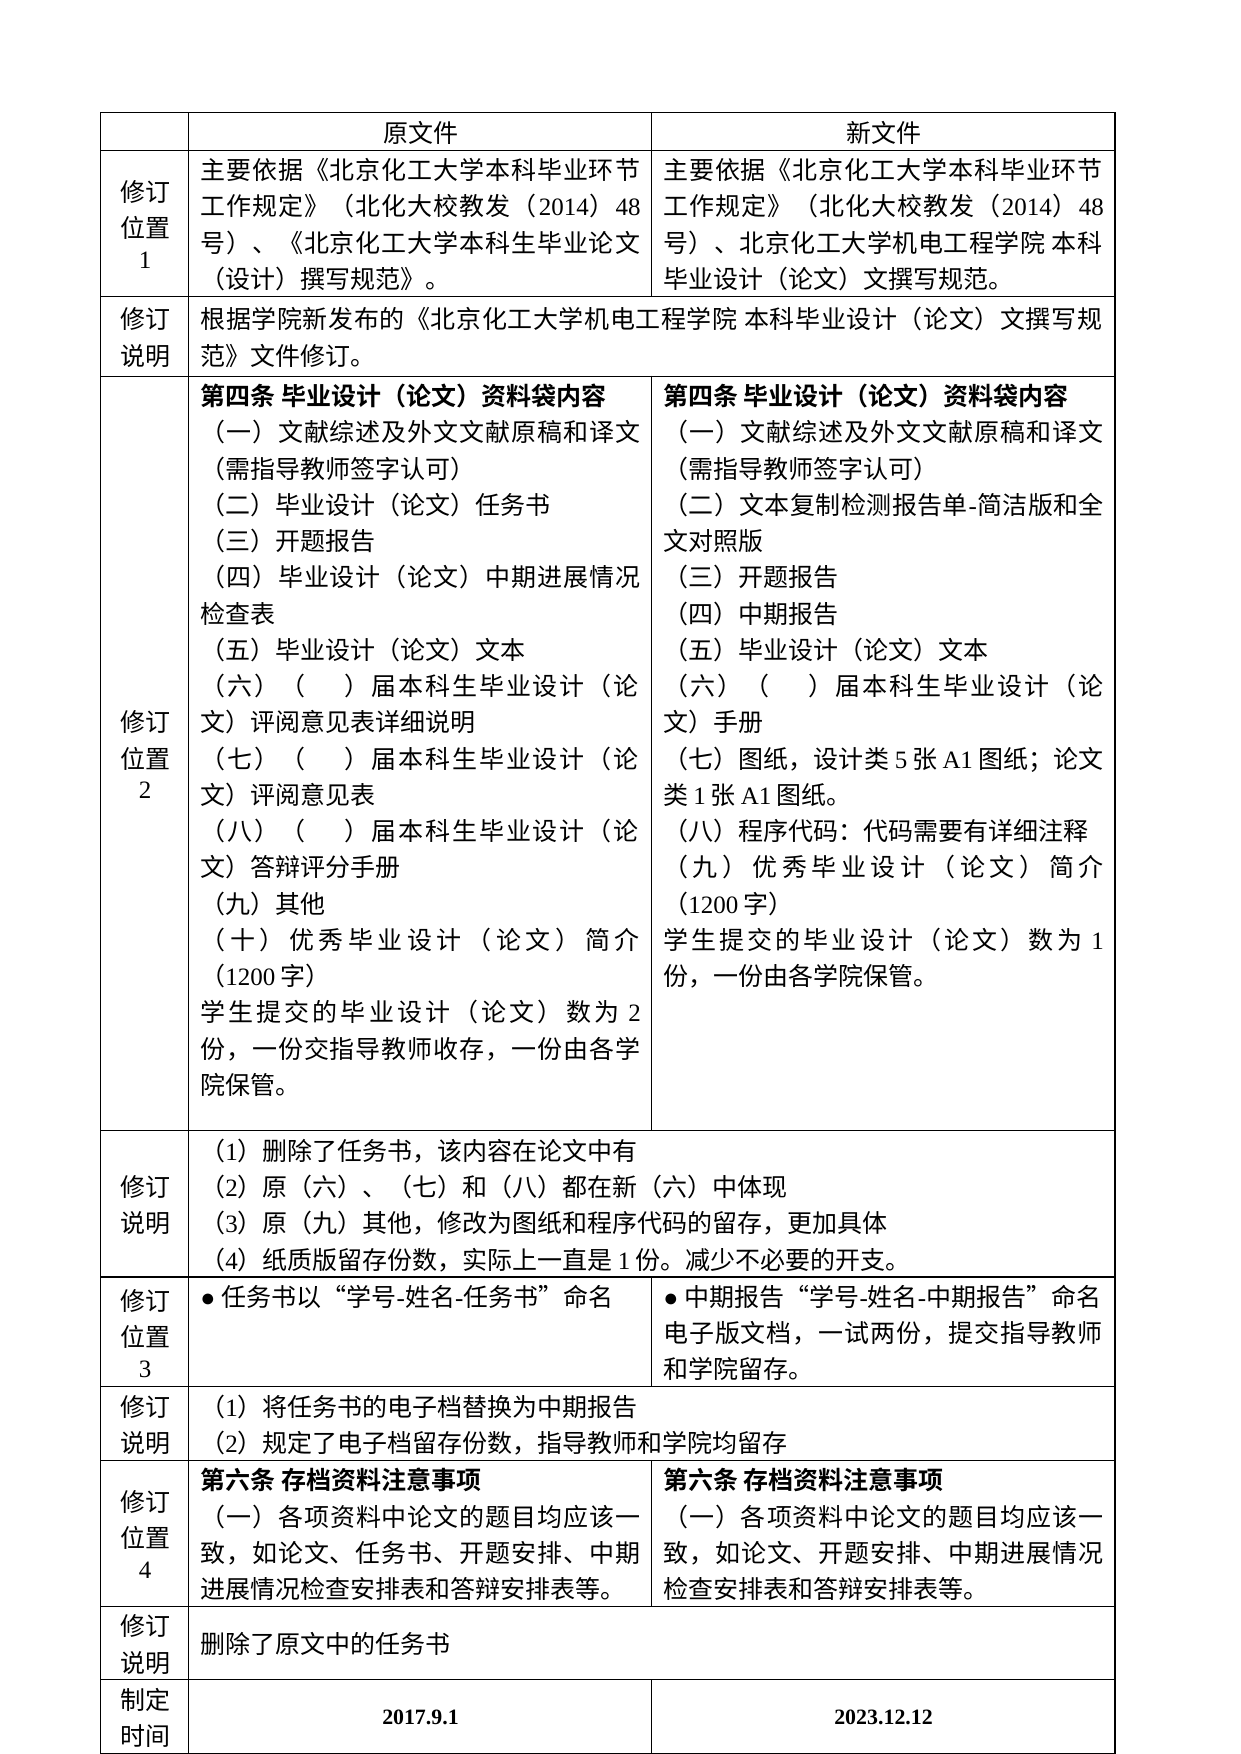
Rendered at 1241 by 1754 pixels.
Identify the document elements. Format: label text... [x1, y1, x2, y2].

table_cell 修订说明 [101, 297, 188, 376]
table_cell 删除了原文中的任务书 [189, 1607, 1114, 1679]
table_cell 2017.9.1 [189, 1680, 651, 1753]
table_header 新文件 [652, 113, 1114, 149]
table_cell 主要依据《北京化工大学本科毕业环节工作规定》（北化大校教发（2014）48号）、《北京化工大学本科生毕业论文（设计）撰写规范》。 [189, 151, 651, 296]
table_cell ● 任务书以“学号-姓名-任务书”命名 [189, 1278, 651, 1386]
table_cell 第四条 毕业设计（论文）资料袋内容 （一）文献综述及外文文献原稿和译文（需指导教师签字认可） （二）文本复制检测报告单-简洁版和全文对照版 （三）开题报告 （四）中期报告 （五）毕业设计（论文）文本 （六）（ ）届本科生毕业设计（论文）手册 （七）图纸，设计类5张A1图纸；论文类1张A1图纸。 （八）程序代码：代码需要有详细注释 （九）优秀毕业设计（论文）简介（1200字） 学生提交的毕业设计（论文）数为1份，一份由各学院保管。 [652, 377, 1114, 1130]
table_cell 修订说明 [101, 1387, 188, 1460]
table_cell 第六条 存档资料注意事项 （一）各项资料中论文的题目均应该一致，如论文、任务书、开题安排、中期进展情况检查安排表和答辩安排表等。 [189, 1461, 651, 1606]
table_cell ● 中期报告“学号-姓名-中期报告”命名 电子版文档，一试两份，提交指导教师和学院留存。 [652, 1278, 1114, 1386]
table_cell （1）删除了任务书，该内容在论文中有 （2）原（六）、（七）和（八）都在新（六）中体现 （3）原（九）其他，修改为图纸和程序代码的留存，更加具体 （4）纸质版留存份数，实际上一直是1份。减少不必要的开支。 [189, 1131, 1114, 1276]
table_cell 2023.12.12 [652, 1680, 1114, 1753]
table_cell 根据学院新发布的《北京化工大学机电工程学院 本科毕业设计（论文）文撰写规范》文件修订。 [189, 297, 1114, 376]
table_cell 第六条 存档资料注意事项 （一）各项资料中论文的题目均应该一致，如论文、开题安排、中期进展情况检查安排表和答辩安排表等。 [652, 1461, 1114, 1606]
table_header 原文件 [189, 113, 651, 149]
table_cell 第四条 毕业设计（论文）资料袋内容 （一）文献综述及外文文献原稿和译文（需指导教师签字认可） （二）毕业设计（论文）任务书 （三）开题报告 （四）毕业设计（论文）中期进展情况检查表 （五）毕业设计（论文）文本 （六）（ ）届本科生毕业设计（论文）评阅意见表详细说明 （七）（ ）届本科生毕业设计（论文）评阅意见表 （八）（ ）届本科生毕业设计（论文）答辩评分手册 （九）其他 （十）优秀毕业设计（论文）简介（1200字） 学生提交的毕业设计（论文）数为2份，一份交指导教师收存，一份由各学院保管。 [189, 377, 651, 1130]
table_cell 修订说明 [101, 1131, 188, 1276]
table_cell 修订位置3 [101, 1278, 188, 1386]
table_cell 修订说明 [101, 1607, 188, 1679]
table_header [101, 113, 188, 149]
table_cell 主要依据《北京化工大学本科毕业环节工作规定》（北化大校教发（2014）48号）、北京化工大学机电工程学院 本科毕业设计（论文）文撰写规范。 [652, 151, 1114, 296]
table_cell 制定时间 [101, 1680, 188, 1753]
table_cell 修订位置4 [101, 1461, 188, 1606]
table_cell （1）将任务书的电子档替换为中期报告 （2）规定了电子档留存份数，指导教师和学院均留存 [189, 1387, 1114, 1460]
table_cell 修订位置1 [101, 151, 188, 296]
table_cell 修订位置2 [101, 377, 188, 1130]
